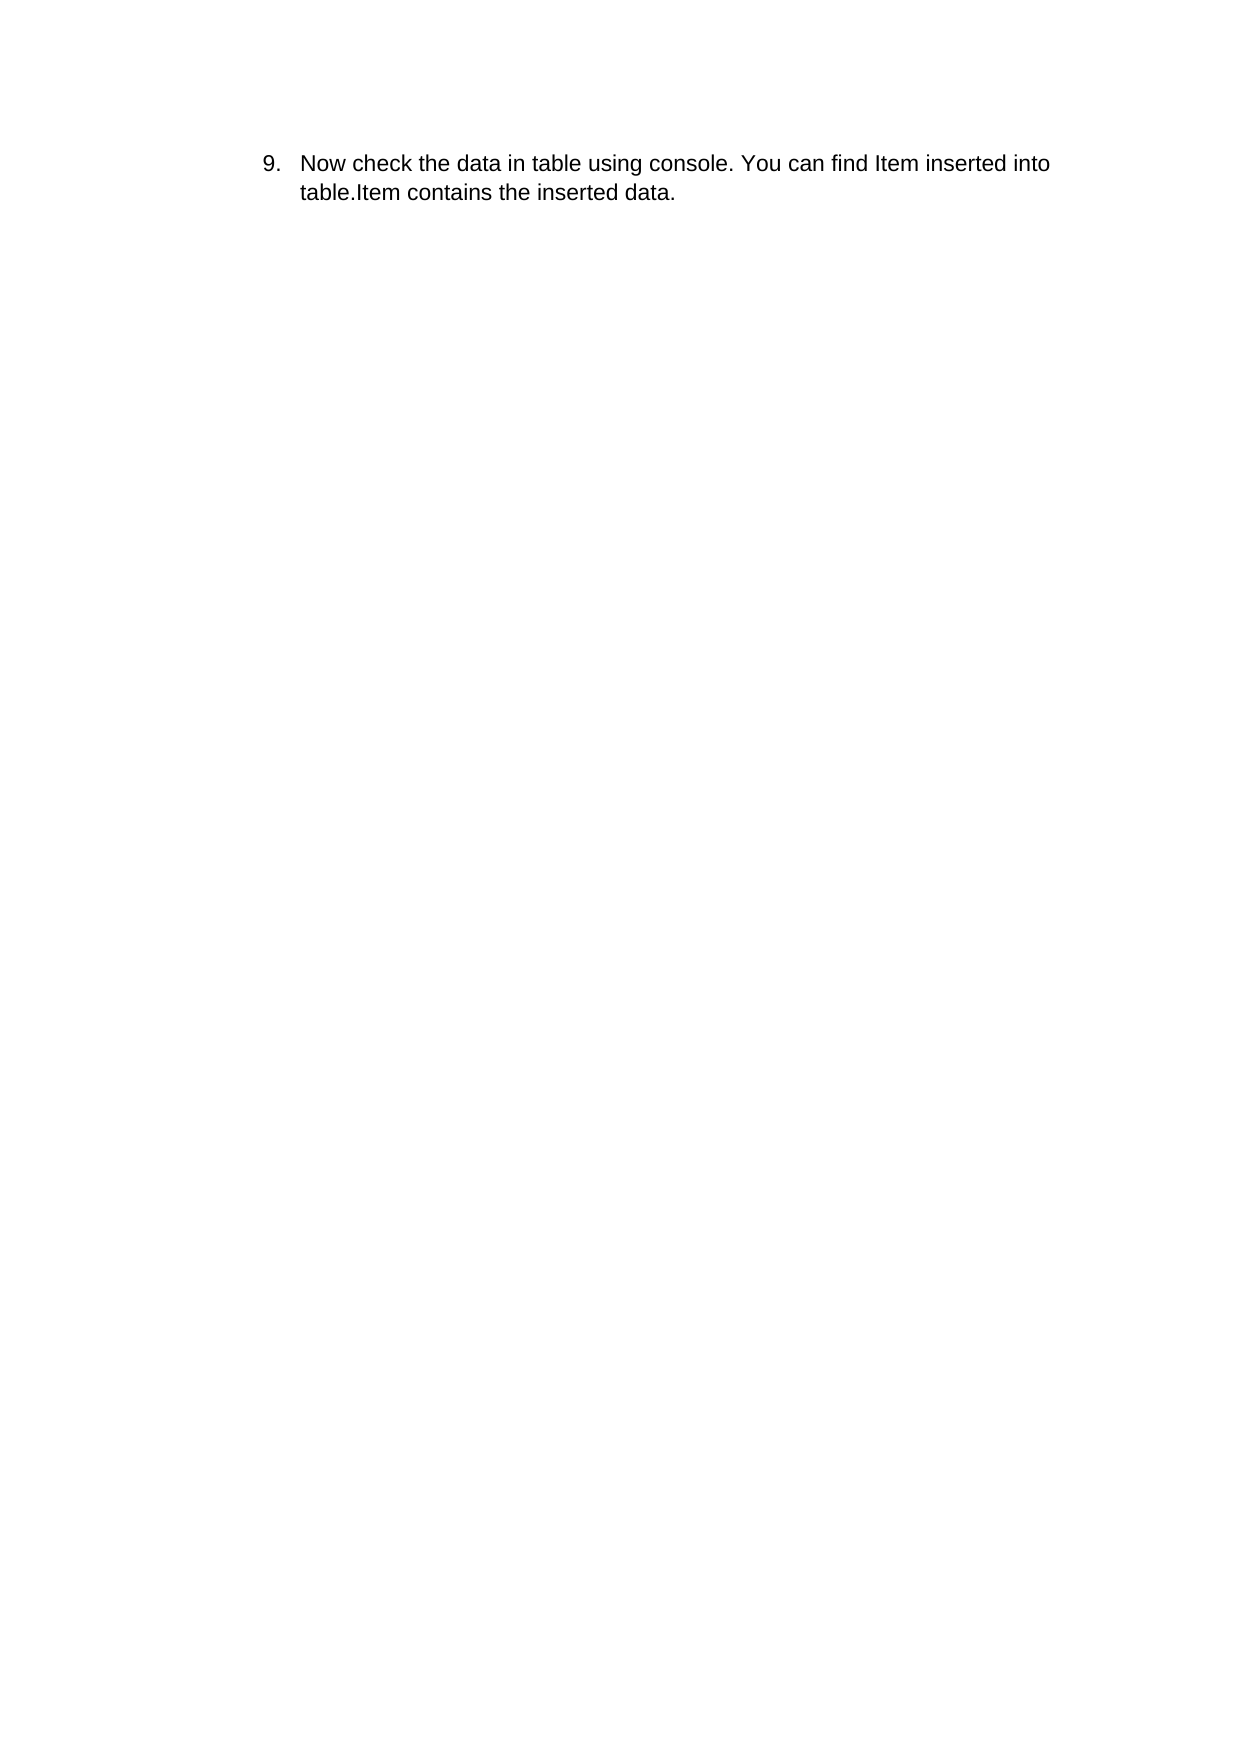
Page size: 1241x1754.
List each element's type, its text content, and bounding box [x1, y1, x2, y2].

list Now check the data in table using console. You can find Item inserted into table.Item contains the inserted data. [262, 150, 1090, 205]
